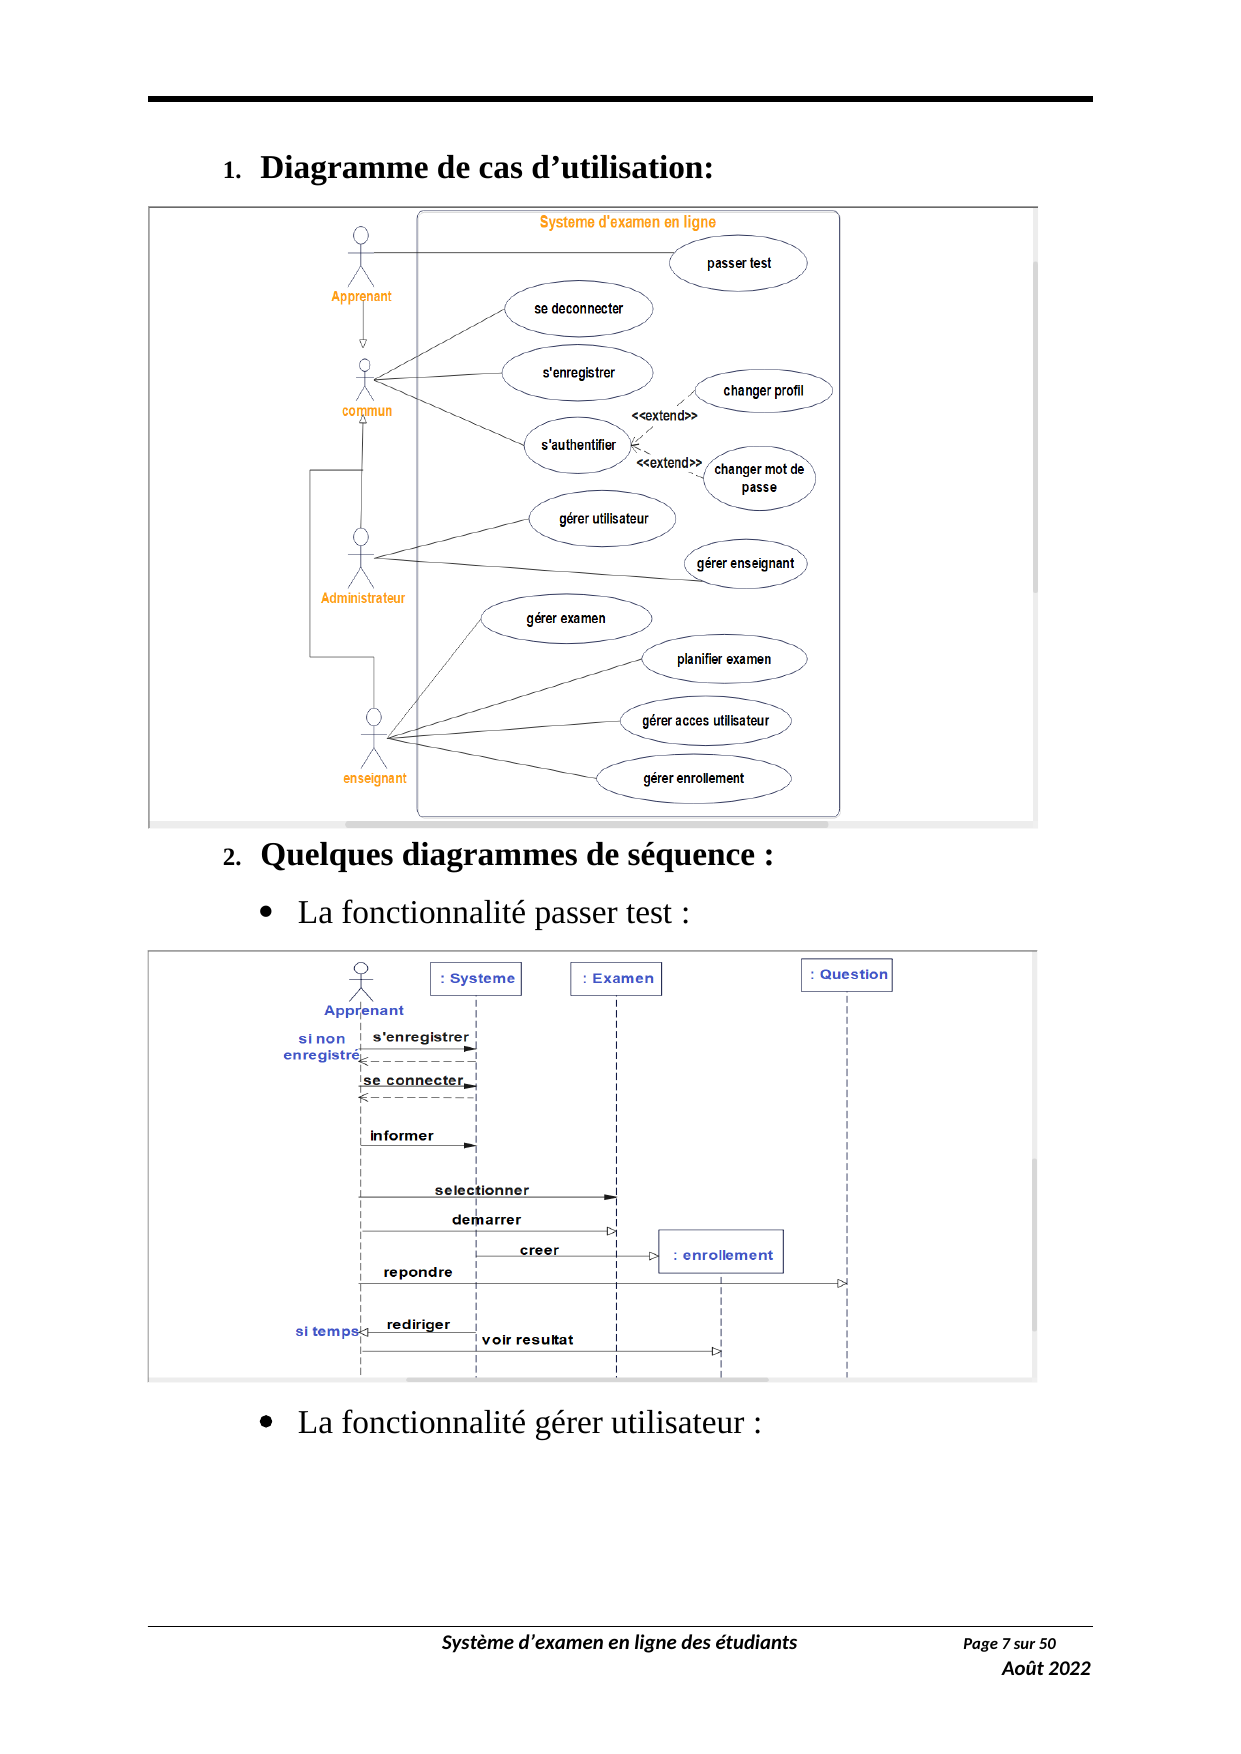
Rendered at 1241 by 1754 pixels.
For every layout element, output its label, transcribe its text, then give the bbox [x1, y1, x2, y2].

picture [147, 950, 1038, 1383]
picture [148, 206, 1039, 829]
list La fonctionnalité gérer utilisateur : [260, 1402, 1093, 1440]
list Diagramme de cas d’utilisation: [223, 148, 1093, 186]
list La fonctionnalité passer test : [260, 893, 1093, 931]
